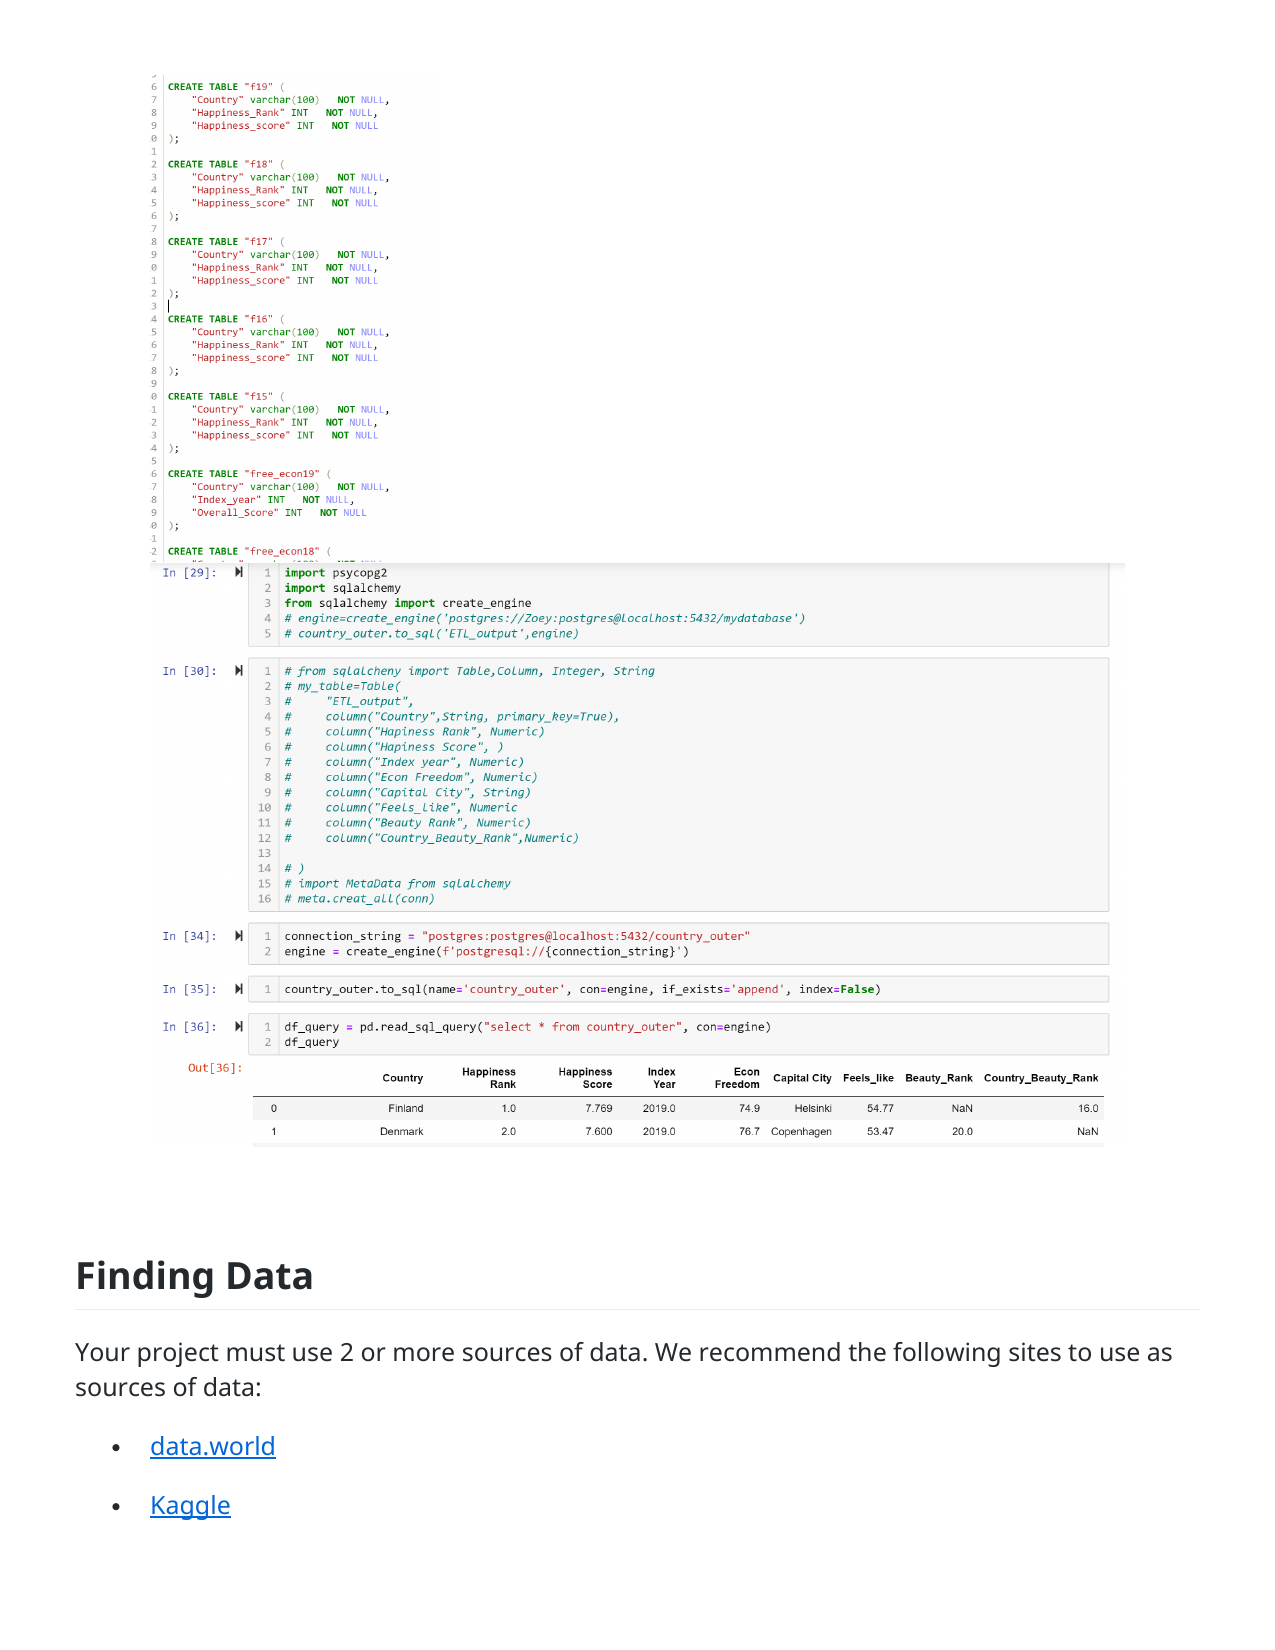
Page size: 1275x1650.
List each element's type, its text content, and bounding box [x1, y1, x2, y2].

text Finding Data [75, 1249, 1200, 1309]
picture [150, 75, 442, 562]
text Your project must use 2 or more sources of data. We recommend the following sites to use as sources of data: [75, 1335, 1200, 1403]
list Kaggle [112, 1487, 1200, 1521]
list data.world [112, 1428, 1200, 1462]
picture [150, 563, 1125, 1147]
